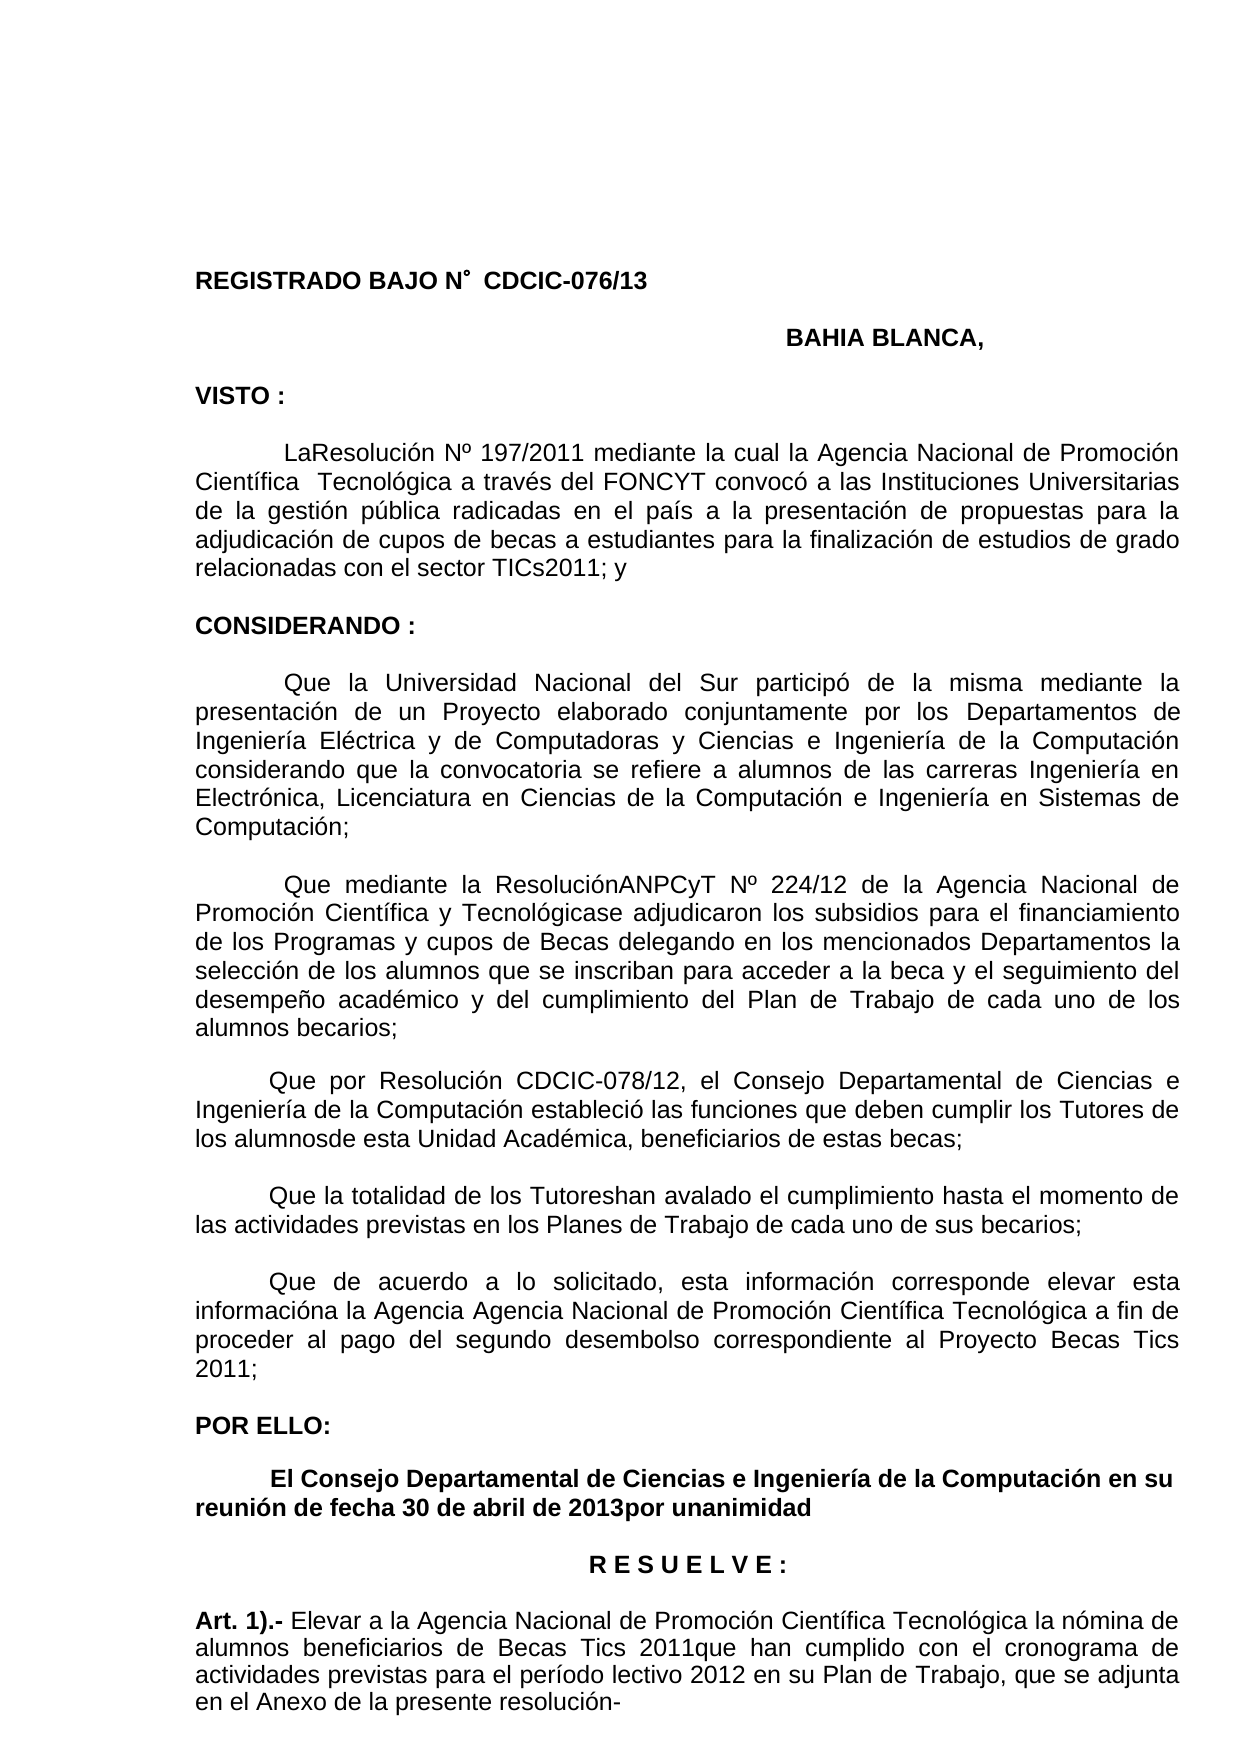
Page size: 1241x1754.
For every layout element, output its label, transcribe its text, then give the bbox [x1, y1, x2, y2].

text Que de acuerdo a lo solicitado, esta información corresponde elevar esta informacióna la Agencia Agencia Nacional de Promoción Científica Tecnológica a fin de proceder al pago del segundo desembolso correspondiente al Proyecto Becas Tics 2011; [195, 1267, 1181, 1382]
text CONSIDERANDO : [195, 611, 1181, 640]
text REGISTRADO BAJO N CDCIC-076/13 [195, 266, 1181, 295]
text VISTO : [195, 381, 1181, 410]
text BAHIA BLANCA, [195, 323, 1181, 352]
text POR ELLO: [195, 1411, 1181, 1440]
text Que por Resolución CDCIC-078/12, el Consejo Departamental de Ciencias e Ingeniería de la Computación estableció las funciones que deben cumplir los Tutores de los alumnosde esta Unidad Académica, beneficiarios de estas becas; [195, 1066, 1181, 1152]
text Que la Universidad Nacional del Sur participó de la misma mediante la presentación de un Proyecto elaborado conjuntamente por los Departamentos de Ingeniería Eléctrica y de Computadoras y Ciencias e Ingeniería de la Computación considerando que la convocatoria se refiere a alumnos de las carreras Ingeniería en Electrónica, Licenciatura en Ciencias de la Computación e Ingeniería en Sistemas de Computación; [195, 668, 1181, 841]
text El Consejo Departamental de Ciencias e Ingeniería de la Computación en su reunión de fecha 30 de abril de 2013por unanimidad [195, 1464, 1181, 1521]
text Que mediante la ResoluciónANPCyT Nº 224/12 de la Agencia Nacional de Promoción Científica y Tecnológicase adjudicaron los subsidios para el financiamiento de los Programas y cupos de Becas delegando en los mencionados Departamentos la selección de los alumnos que se inscriban para acceder a la beca y el seguimiento del desempeño académico y del cumplimiento del Plan de Trabajo de cada uno de los alumnos becarios; [195, 870, 1181, 1042]
text Art. 1).- Elevar a la Agencia Nacional de Promoción Científica Tecnológica la nómina de alumnos beneficiarios de Becas Tics 2011que han cumplido con el cronograma de actividades previstas para el período lectivo 2012 en su Plan de Trabajo, que se adjunta en el Anexo de la presente resolución- [195, 1608, 1181, 1716]
text Que la totalidad de los Tutoreshan avalado el cumplimiento hasta el momento de las actividades previstas en los Planes de Trabajo de cada uno de sus becarios; [195, 1181, 1181, 1239]
text R E S U E L V E : [195, 1550, 1181, 1579]
text LaResolución Nº 197/2011 mediante la cual la Agencia Nacional de Promoción Científica Tecnológica a través del FONCYT convocó a las Instituciones Universitarias de la gestión pública radicadas en el país a la presentación de propuestas para la adjudicación de cupos de becas a estudiantes para la finalización de estudios de grado relacionadas con el sector TICs2011; y [195, 438, 1181, 582]
